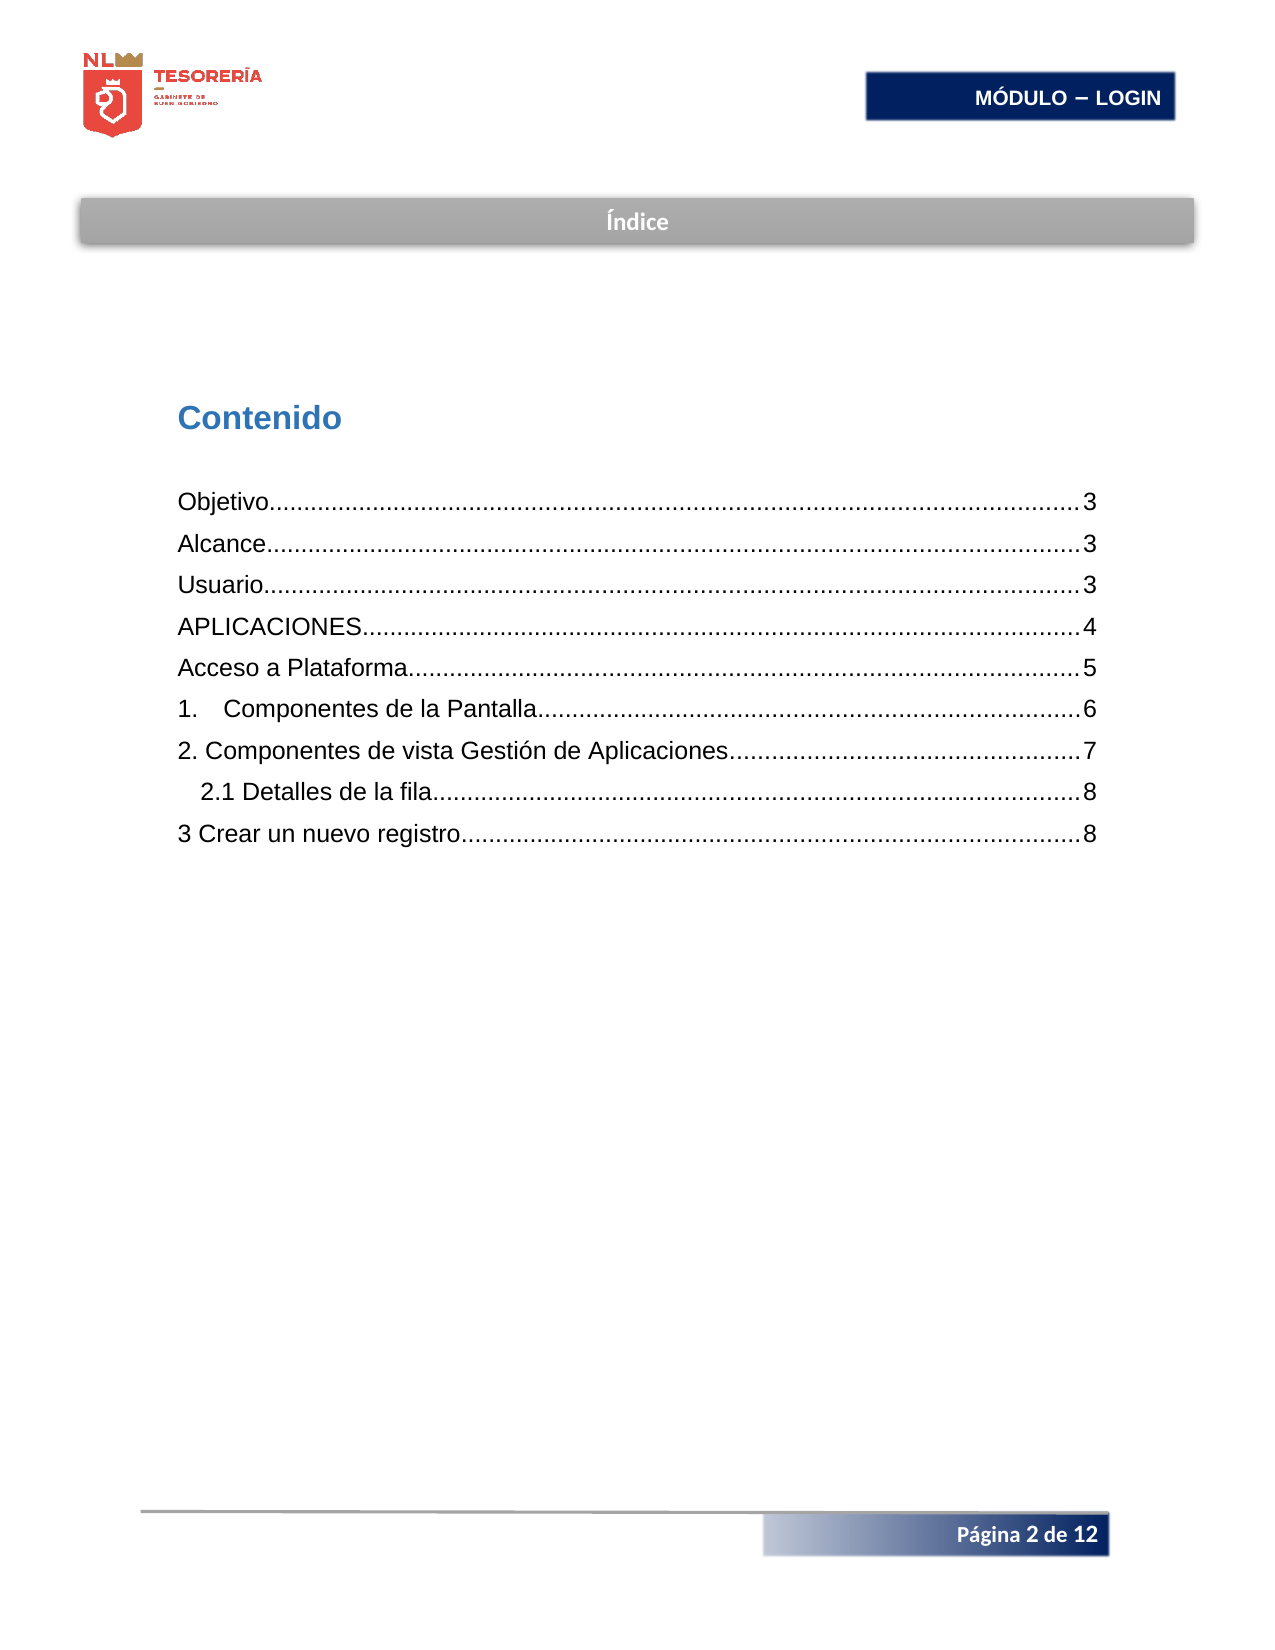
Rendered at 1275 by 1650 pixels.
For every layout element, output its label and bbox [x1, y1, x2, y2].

picture [79, 43, 264, 140]
